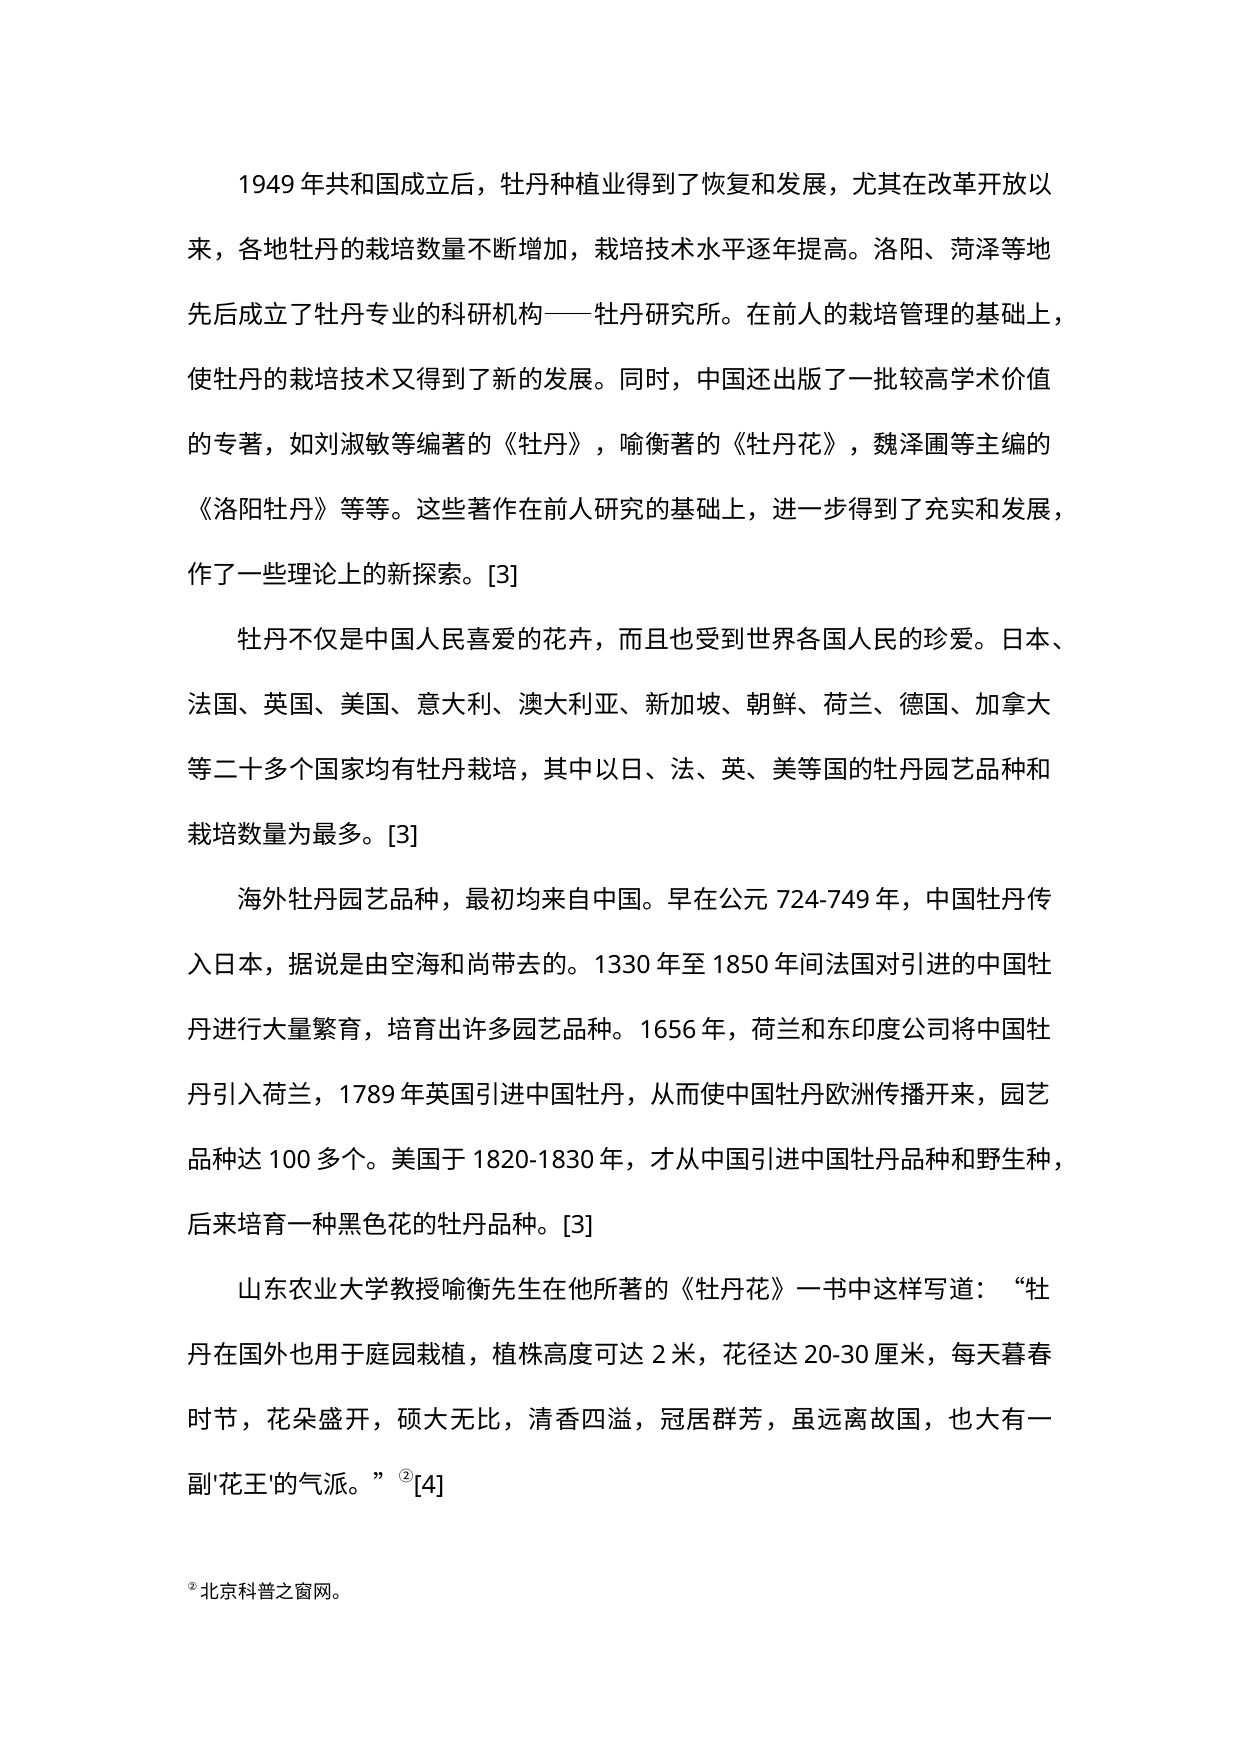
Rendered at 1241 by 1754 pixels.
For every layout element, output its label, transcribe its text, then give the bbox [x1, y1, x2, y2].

text 海外牡丹园艺品种，最初均来自中国。早在公元724-749年，中国牡丹传入日本，据说是由空海和尚带去的。1330年至1850年间法国对引进的中国牡丹进行大量繁育，培育出许多园艺品种。1656年，荷兰和东印度公司将中国牡丹引入荷兰，1789年英国引进中国牡丹，从而使中国牡丹欧洲传播开来，园艺品种达100多个。美国于1820-1830年，才从中国引进中国牡丹品种和野生种，后来培育一种黑色花的牡丹品种。[3] [187, 865, 1053, 1255]
text 山东农业大学教授喻衡先生在他所著的《牡丹花》一书中这样写道：“牡丹在国外也用于庭园栽植，植株高度可达2米，花径达20-30厘米，每天暮春时节，花朵盛开，硕大无比，清香四溢，冠居群芳，虽远离故国，也大有一副'花王'的气派。”[4] [187, 1255, 1053, 1515]
text 牡丹不仅是中国人民喜爱的花卉，而且也受到世界各国人民的珍爱。日本、法国、英国、美国、意大利、澳大利亚、新加坡、朝鲜、荷兰、德国、加拿大等二十多个国家均有牡丹栽培，其中以日、法、英、美等国的牡丹园艺品种和栽培数量为最多。[3] [187, 605, 1053, 865]
text 1949年共和国成立后，牡丹种植业得到了恢复和发展，尤其在改革开放以来，各地牡丹的栽培数量不断增加，栽培技术水平逐年提高。洛阳、菏泽等地先后成立了牡丹专业的科研机构——牡丹研究所。在前人的栽培管理的基础上，使牡丹的栽培技术又得到了新的发展。同时，中国还出版了一批较高学术价值的专著，如刘淑敏等编著的《牡丹》，喻衡著的《牡丹花》，魏泽圃等主编的《洛阳牡丹》等等。这些著作在前人研究的基础上，进一步得到了充实和发展，作了一些理论上的新探索。[3] [187, 150, 1053, 605]
